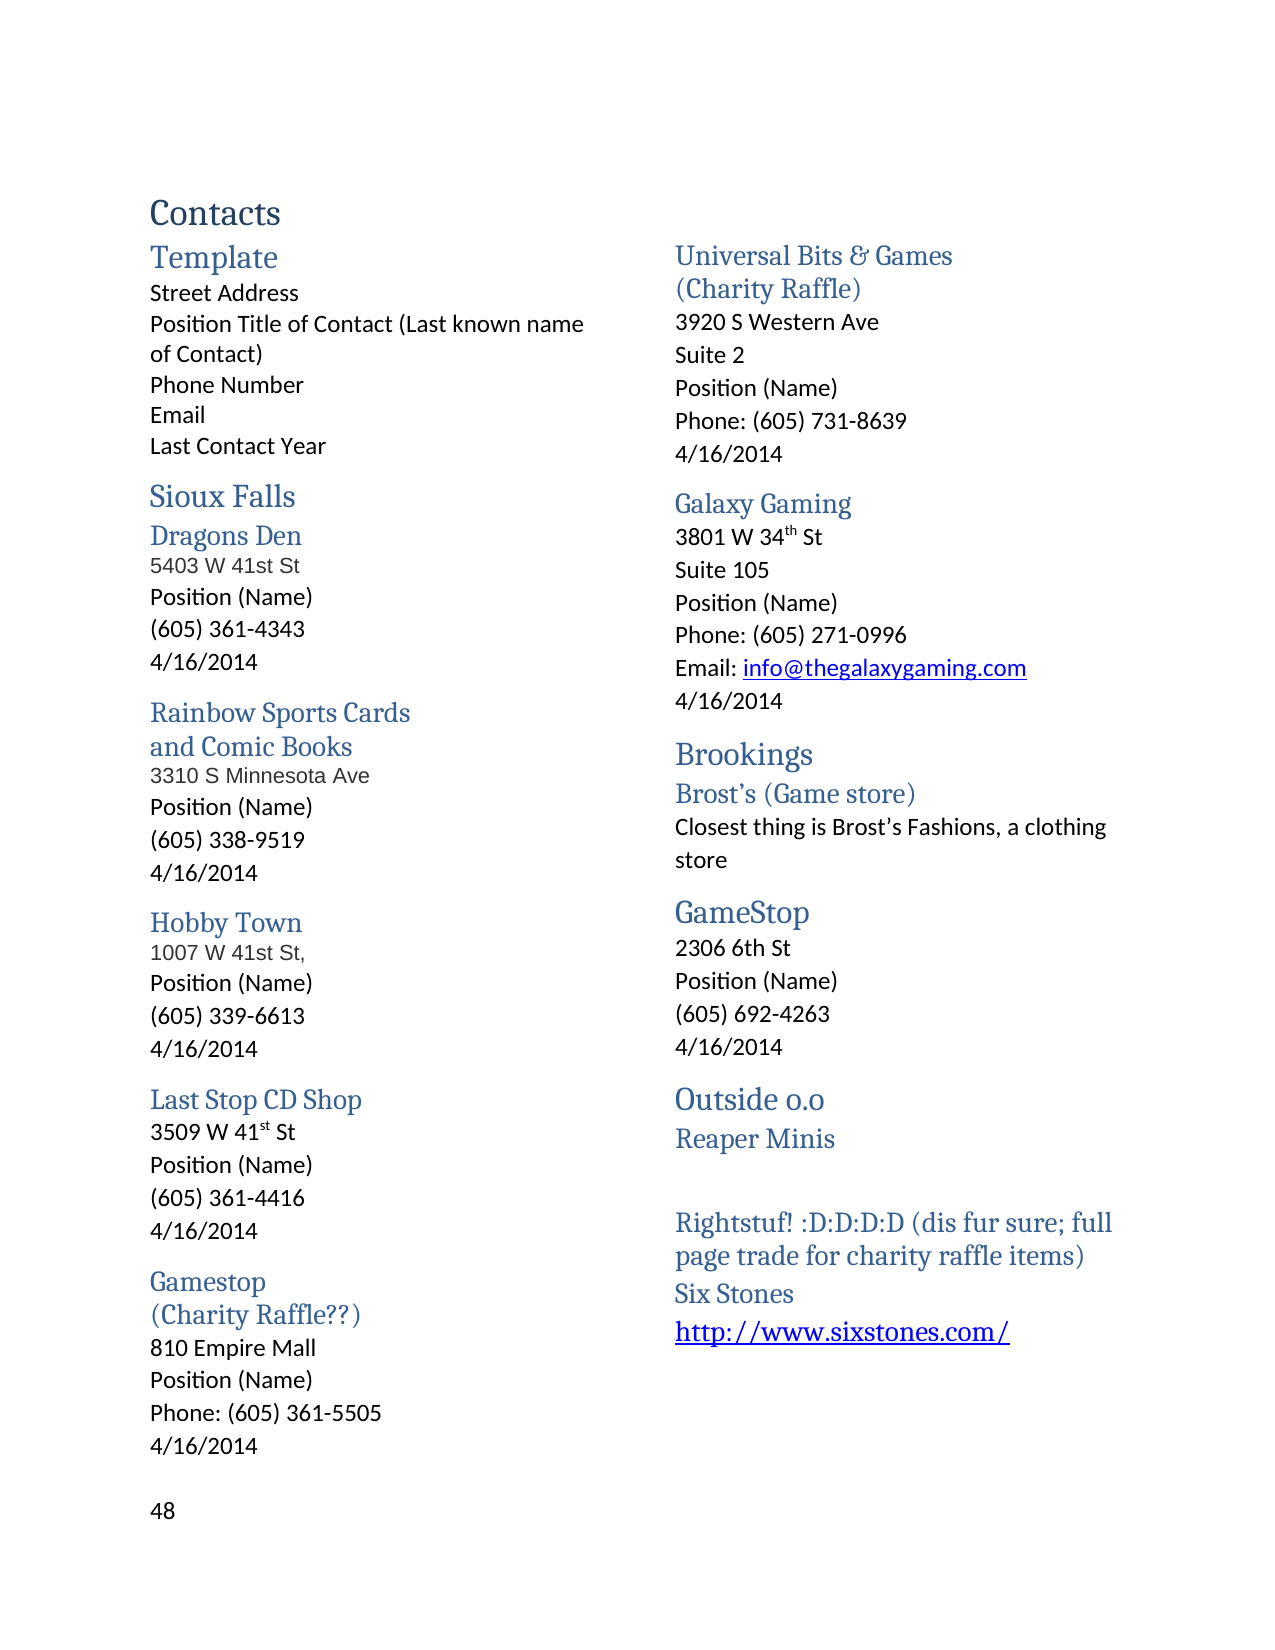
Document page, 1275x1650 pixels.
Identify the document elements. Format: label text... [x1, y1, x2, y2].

subtitle Rainbow Sports Cards and Comic Books [150, 696, 600, 763]
text 3920 S Western Ave Suite 2 Position (Name) Phone: (605) 731-8639 4/16/2014 [675, 306, 1125, 468]
text 5403 W 41st St Position (Name) (605) 361-4343 4/16/2014 [150, 553, 600, 677]
subtitle Last Stop CD Shop [150, 1083, 600, 1116]
subtitle Gamestop (Charity Raffle??) [150, 1265, 600, 1332]
text 810 Empire Mall Position (Name) Phone: (605) 361-5505 4/16/2014 [150, 1332, 600, 1461]
subtitle Six Stones [675, 1277, 1125, 1311]
subtitle Reaper Minis [675, 1123, 1125, 1156]
subtitle Dragons Den [150, 519, 600, 553]
subtitle http://www.sixstones.com/ [675, 1315, 1125, 1348]
subtitle Sioux Falls [150, 477, 600, 515]
subtitle Template [150, 239, 600, 277]
text 2306 6th St Position (Name) (605) 692-4263 4/16/2014 [675, 932, 1125, 1061]
text Closest thing is Brost’s Fashions, a clothing store [675, 811, 1125, 874]
subtitle Universal Bits & Games (Charity Raffle) [675, 239, 1125, 306]
text 3801 W 34th St Suite 105 Position (Name) Phone: (605) 271-0996 Email: info@thegalaxygaming.com 4/16/2014 [675, 521, 1125, 716]
subtitle Brookings [675, 735, 1125, 773]
subtitle Rightstuf! :D:D:D:D (dis fur sure; full page trade for charity raffle items) [675, 1206, 1125, 1273]
text Street Address Position Title of Contact (Last known name of Contact) Phone Number Email Last Contact Year [150, 277, 600, 460]
subtitle GameStop [675, 893, 1125, 932]
text 1007 W 41st St, Position (Name) (605) 339-6613 4/16/2014 [150, 940, 600, 1064]
subtitle Galaxy Gaming [675, 487, 1125, 521]
subtitle Hobby Town [150, 906, 600, 940]
text 3310 S Minnesota Ave Position (Name) (605) 338-9519 4/16/2014 [150, 763, 600, 887]
subtitle Outside o.o [675, 1080, 1125, 1118]
subtitle Brost’s (Game store) [675, 777, 1125, 811]
subtitle Contacts [150, 192, 1125, 235]
text 3509 W 41st St Position (Name) (605) 361-4416 4/16/2014 [150, 1116, 600, 1246]
